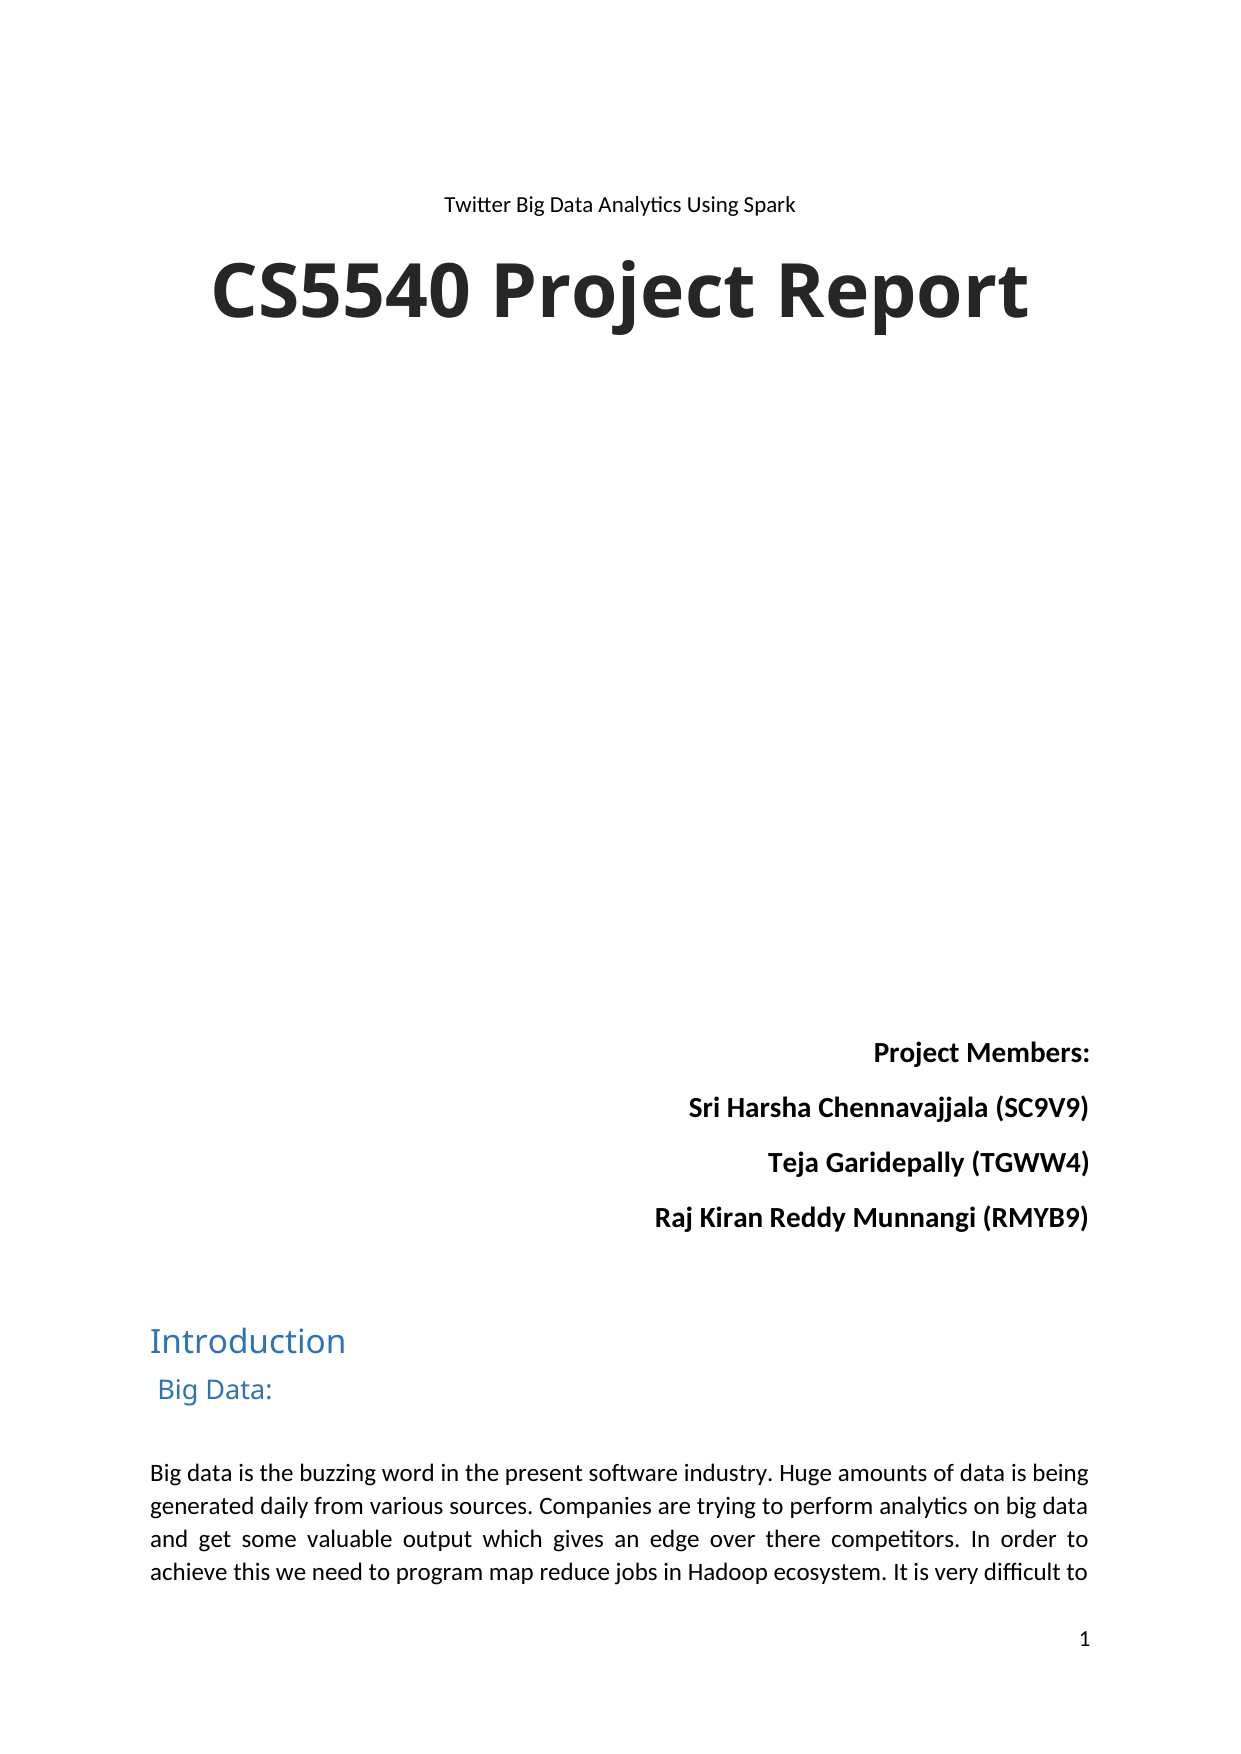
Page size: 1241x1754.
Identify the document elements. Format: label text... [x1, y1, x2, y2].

text Project Members: [150, 1034, 1090, 1069]
subtitle Introduction [150, 1318, 1090, 1363]
text Raj Kiran Reddy Munnangi (RMYB9) [150, 1199, 1090, 1235]
text Teja Garidepally (TGWW4) [150, 1144, 1090, 1180]
text Sri Harsha Chennavajjala (SC9V9) [150, 1089, 1090, 1124]
text CS5540 Project Report [150, 237, 1090, 339]
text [150, 1457, 1090, 1587]
subtitle Big Data: [150, 1371, 1090, 1408]
